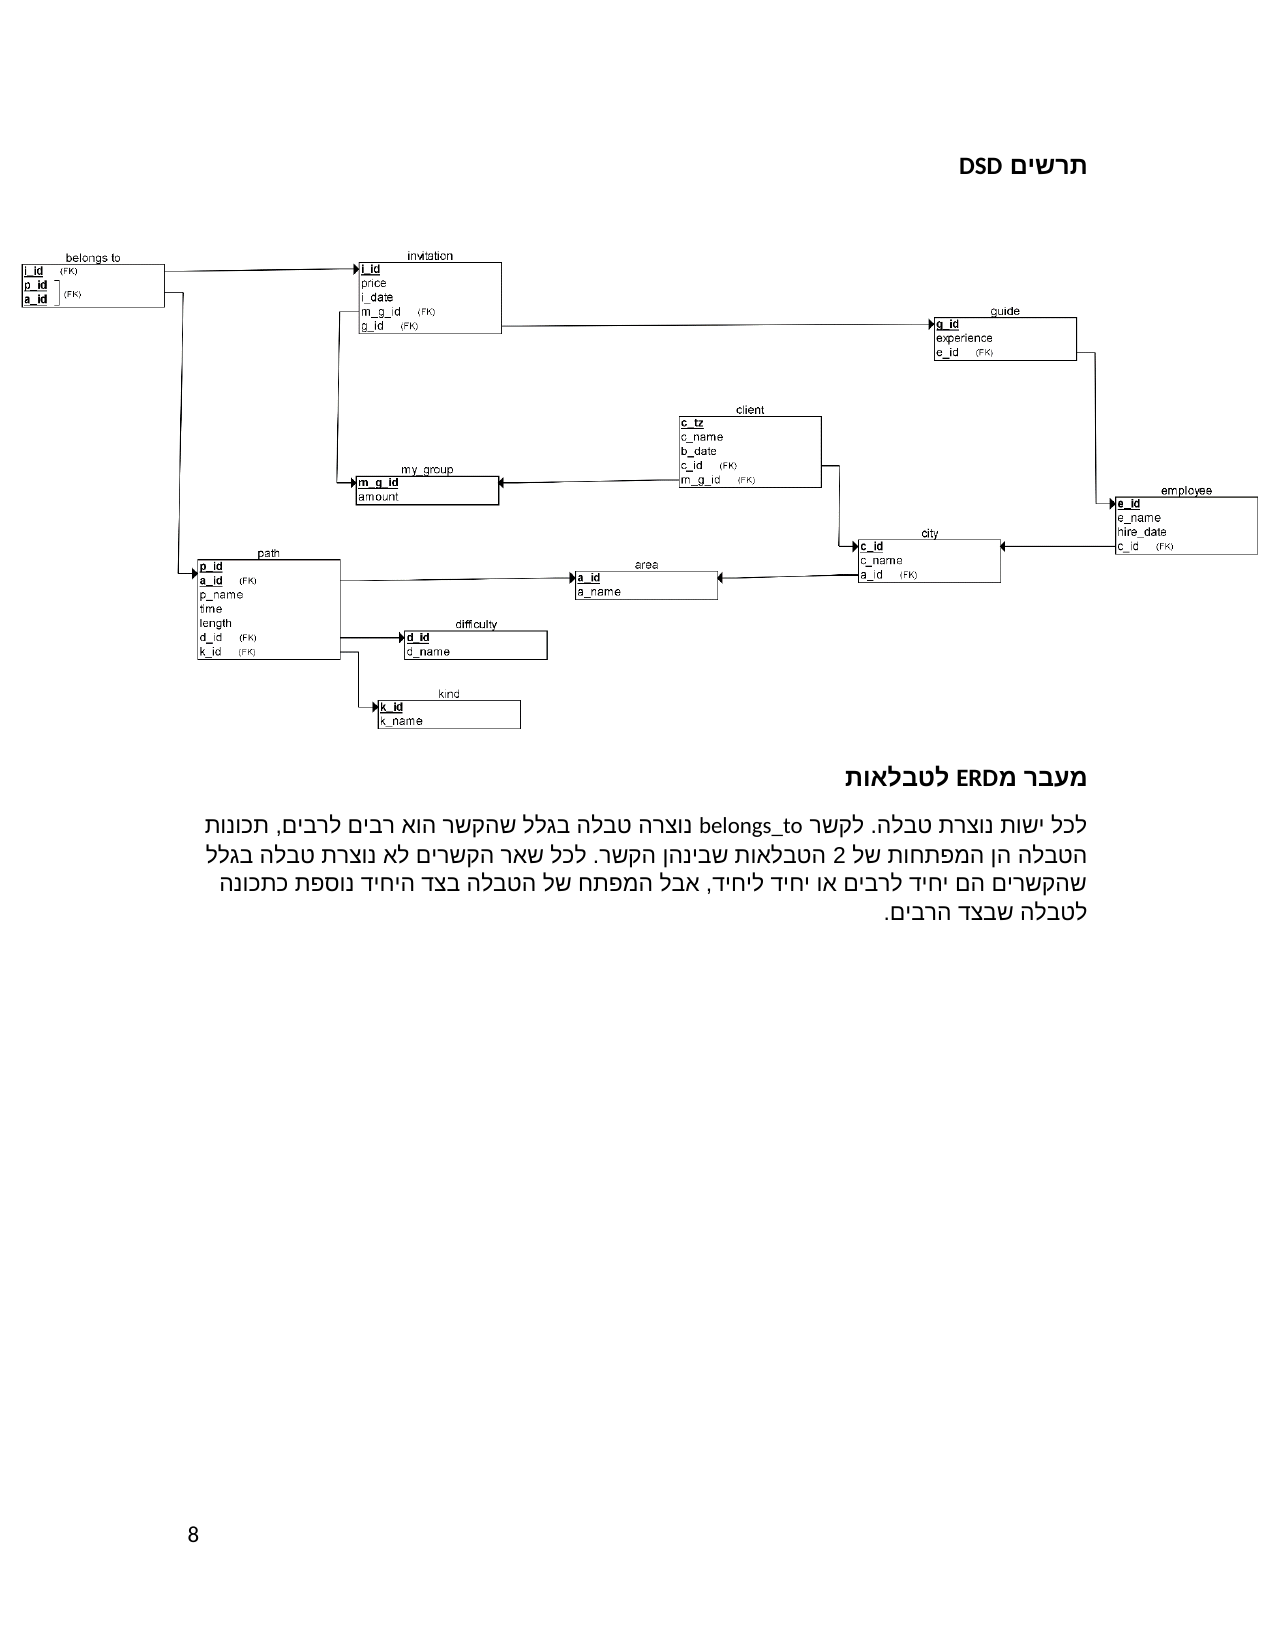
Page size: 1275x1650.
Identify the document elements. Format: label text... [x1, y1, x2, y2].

text לכל ישות נוצרת טבלה. לקשר belongs_to נוצרה טבלה בגלל שהקשר הוא רבים לרבים, תכונות הטבלה הן המפתחות של 2 הטבלאות שבינהן הקשר. לכל שאר הקשרים לא נוצרת טבלה בגלל שהקשרים הם יחיד לרבים או יחיד ליחיד, אבל המפתח של הטבלה בצד היחיד נוספת כתכונה לטבלה שבצד הרבים. [187, 812, 1087, 925]
text מעבר מERD לטבלאות [187, 762, 1087, 793]
text תרשים DSD [187, 150, 1087, 181]
picture [15, 241, 1264, 735]
